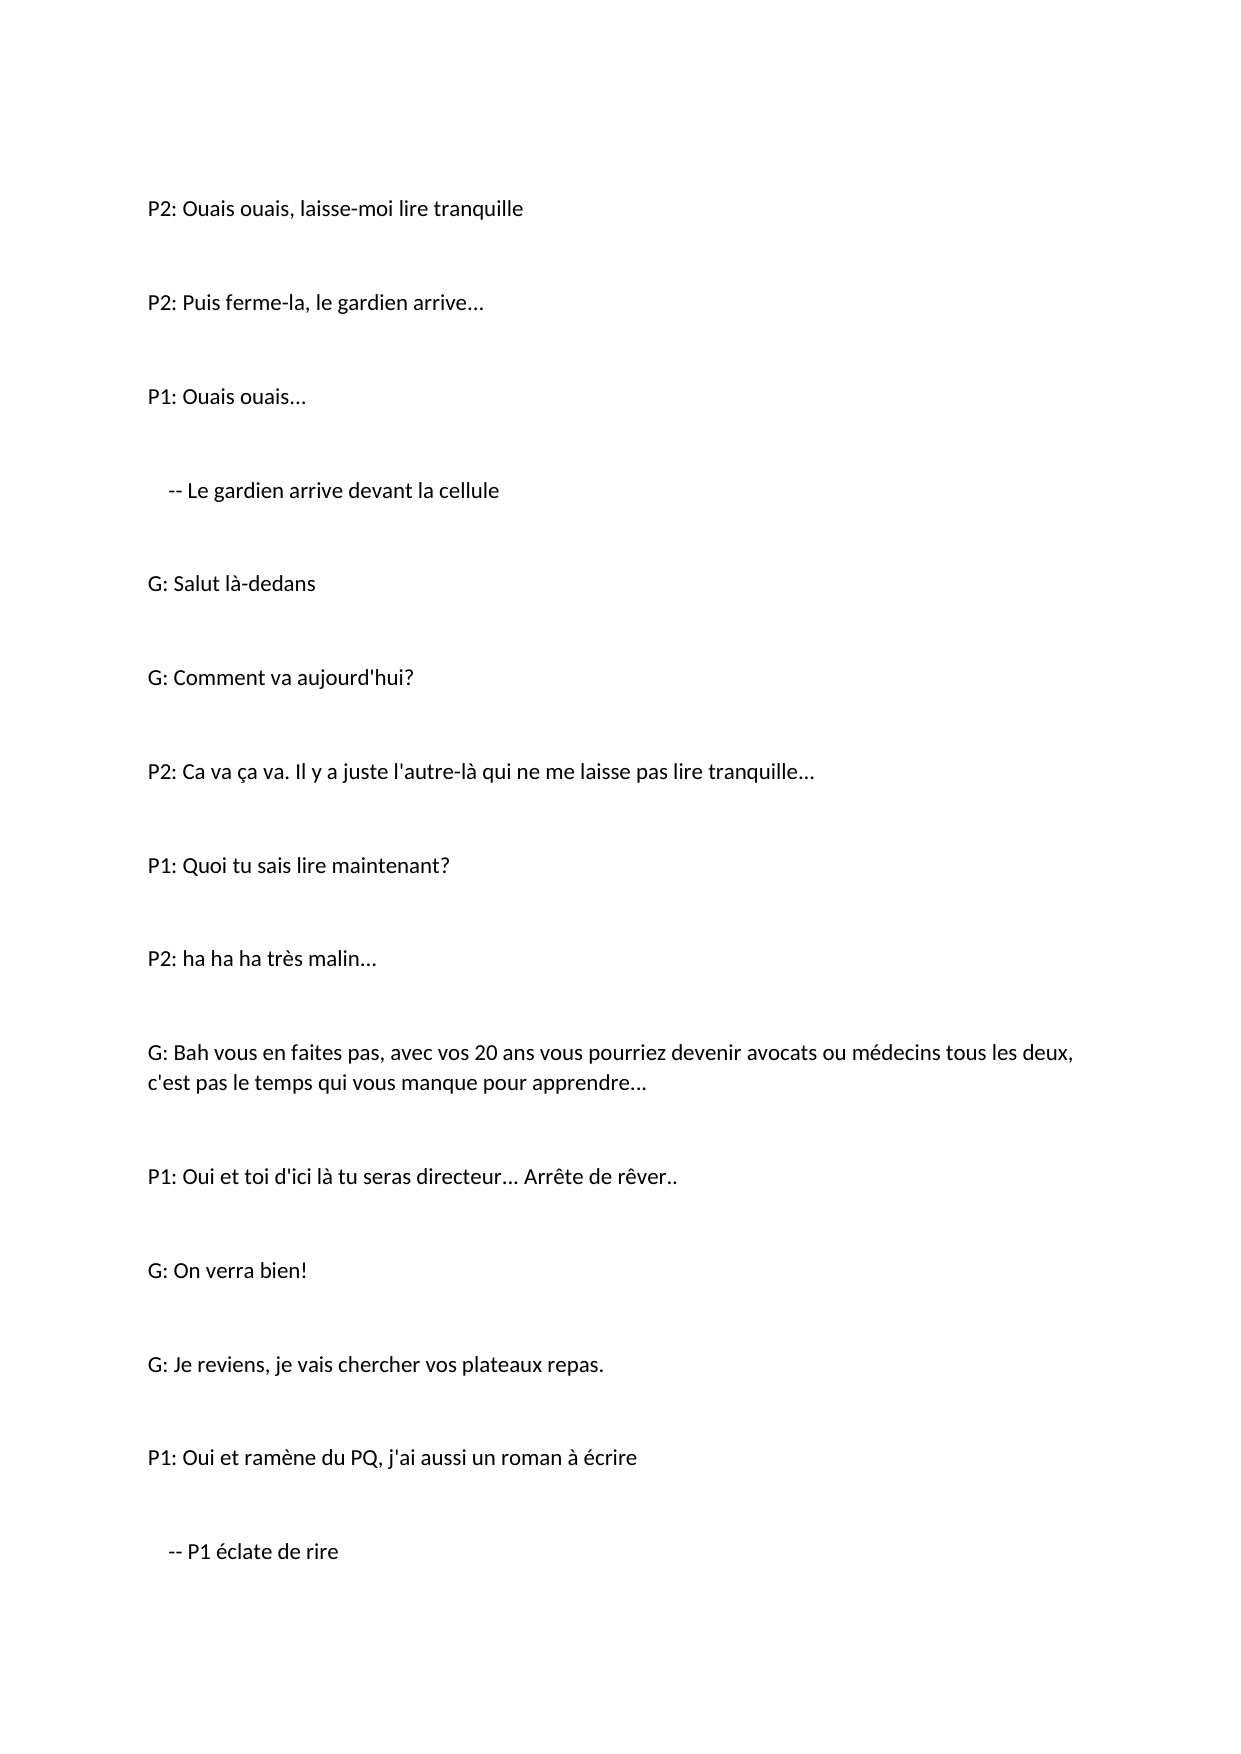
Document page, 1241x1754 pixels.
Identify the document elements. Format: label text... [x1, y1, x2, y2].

text P1: Ouais ouais... [148, 382, 1093, 410]
text G: Salut là-dedans [148, 569, 1093, 597]
text G: Comment va aujourd'hui? [148, 663, 1093, 691]
text P1: Oui et ramène du PQ, j'ai aussi un roman à écrire [148, 1443, 1093, 1471]
text G: Je reviens, je vais chercher vos plateaux repas. [148, 1350, 1093, 1378]
text -- P1 éclate de rire [148, 1537, 1093, 1565]
text P2: Ouais ouais, laisse-moi lire tranquille [148, 194, 1093, 222]
text P2: Ca va ça va. Il y a juste l'autre-là qui ne me laisse pas lire tranquille... [148, 757, 1093, 785]
text P2: Puis ferme-la, le gardien arrive... [148, 288, 1093, 316]
text P1: Oui et toi d'ici là tu seras directeur... Arrête de rêver.. [148, 1162, 1093, 1190]
text G: Bah vous en faites pas, avec vos 20 ans vous pourriez devenir avocats ou médecins tous les deux, c'est pas le temps qui vous manque pour apprendre... [148, 1038, 1093, 1096]
text -- Le gardien arrive devant la cellule [148, 476, 1093, 504]
text P1: Quoi tu sais lire maintenant? [148, 851, 1093, 879]
text P2: ha ha ha très malin... [148, 944, 1093, 972]
text G: On verra bien! [148, 1256, 1093, 1284]
